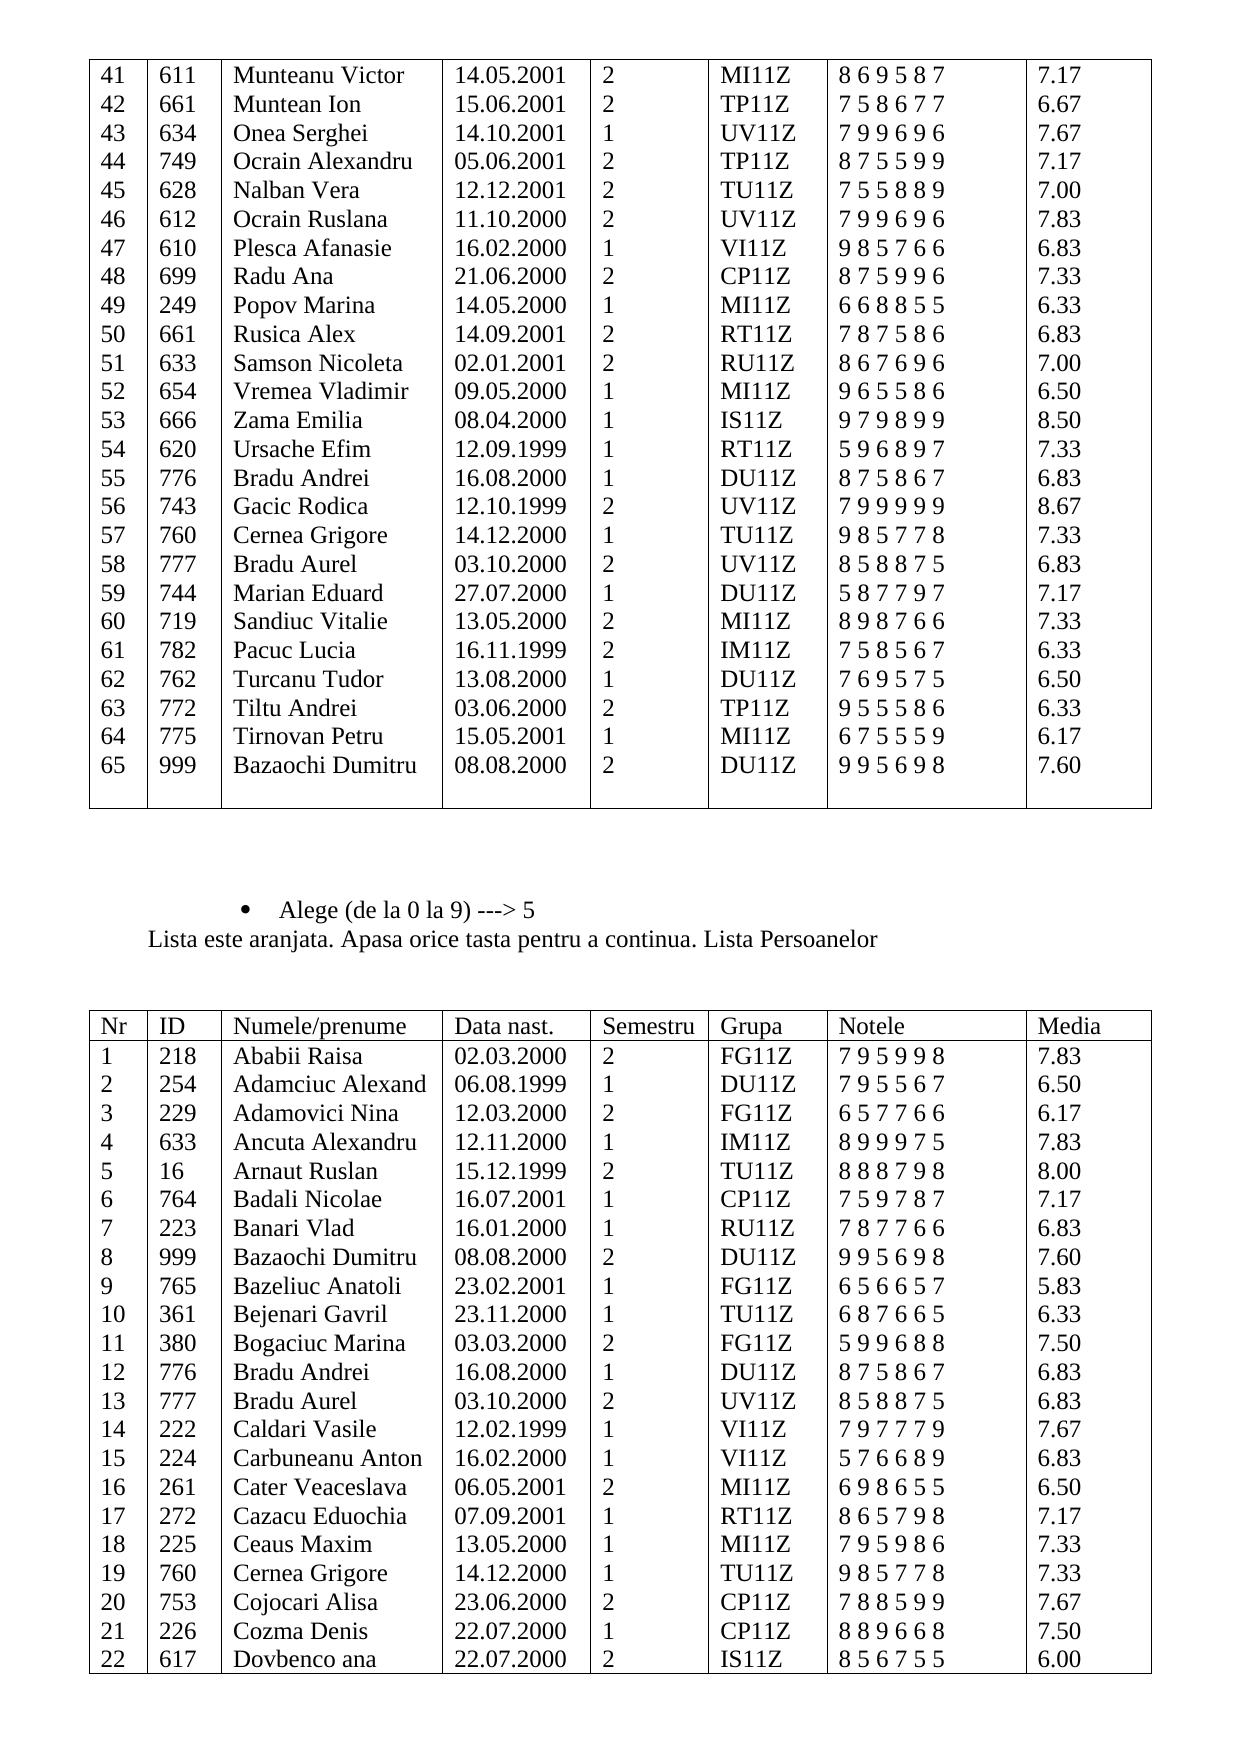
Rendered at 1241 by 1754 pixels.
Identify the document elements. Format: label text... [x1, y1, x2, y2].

table_header ID [148, 1011, 221, 1040]
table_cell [591, 1041, 708, 1673]
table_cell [828, 60, 1026, 808]
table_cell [443, 60, 590, 808]
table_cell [709, 60, 827, 808]
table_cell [1027, 1041, 1151, 1673]
table_header Data nast. [443, 1011, 590, 1040]
list Alege (de la 0 la 9) ---> 5 [241, 895, 1152, 924]
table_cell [591, 60, 708, 808]
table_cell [222, 1041, 442, 1673]
table_header Grupa [709, 1011, 827, 1040]
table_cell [90, 1041, 147, 1673]
table_header Semestru [591, 1011, 708, 1040]
table_header Numele/prenume [222, 1011, 442, 1040]
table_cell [828, 1041, 1026, 1673]
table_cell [443, 1041, 590, 1673]
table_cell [148, 1041, 221, 1673]
table_header Media [1027, 1011, 1151, 1040]
table_header Nr [90, 1011, 147, 1040]
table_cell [709, 1041, 827, 1673]
table_header Notele [828, 1011, 1026, 1040]
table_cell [222, 60, 442, 808]
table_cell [90, 60, 147, 808]
text Lista este aranjata. Apasa orice tasta pentru a continua. Lista Persoanelor [89, 924, 1152, 952]
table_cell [1027, 60, 1151, 808]
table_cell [148, 60, 221, 808]
